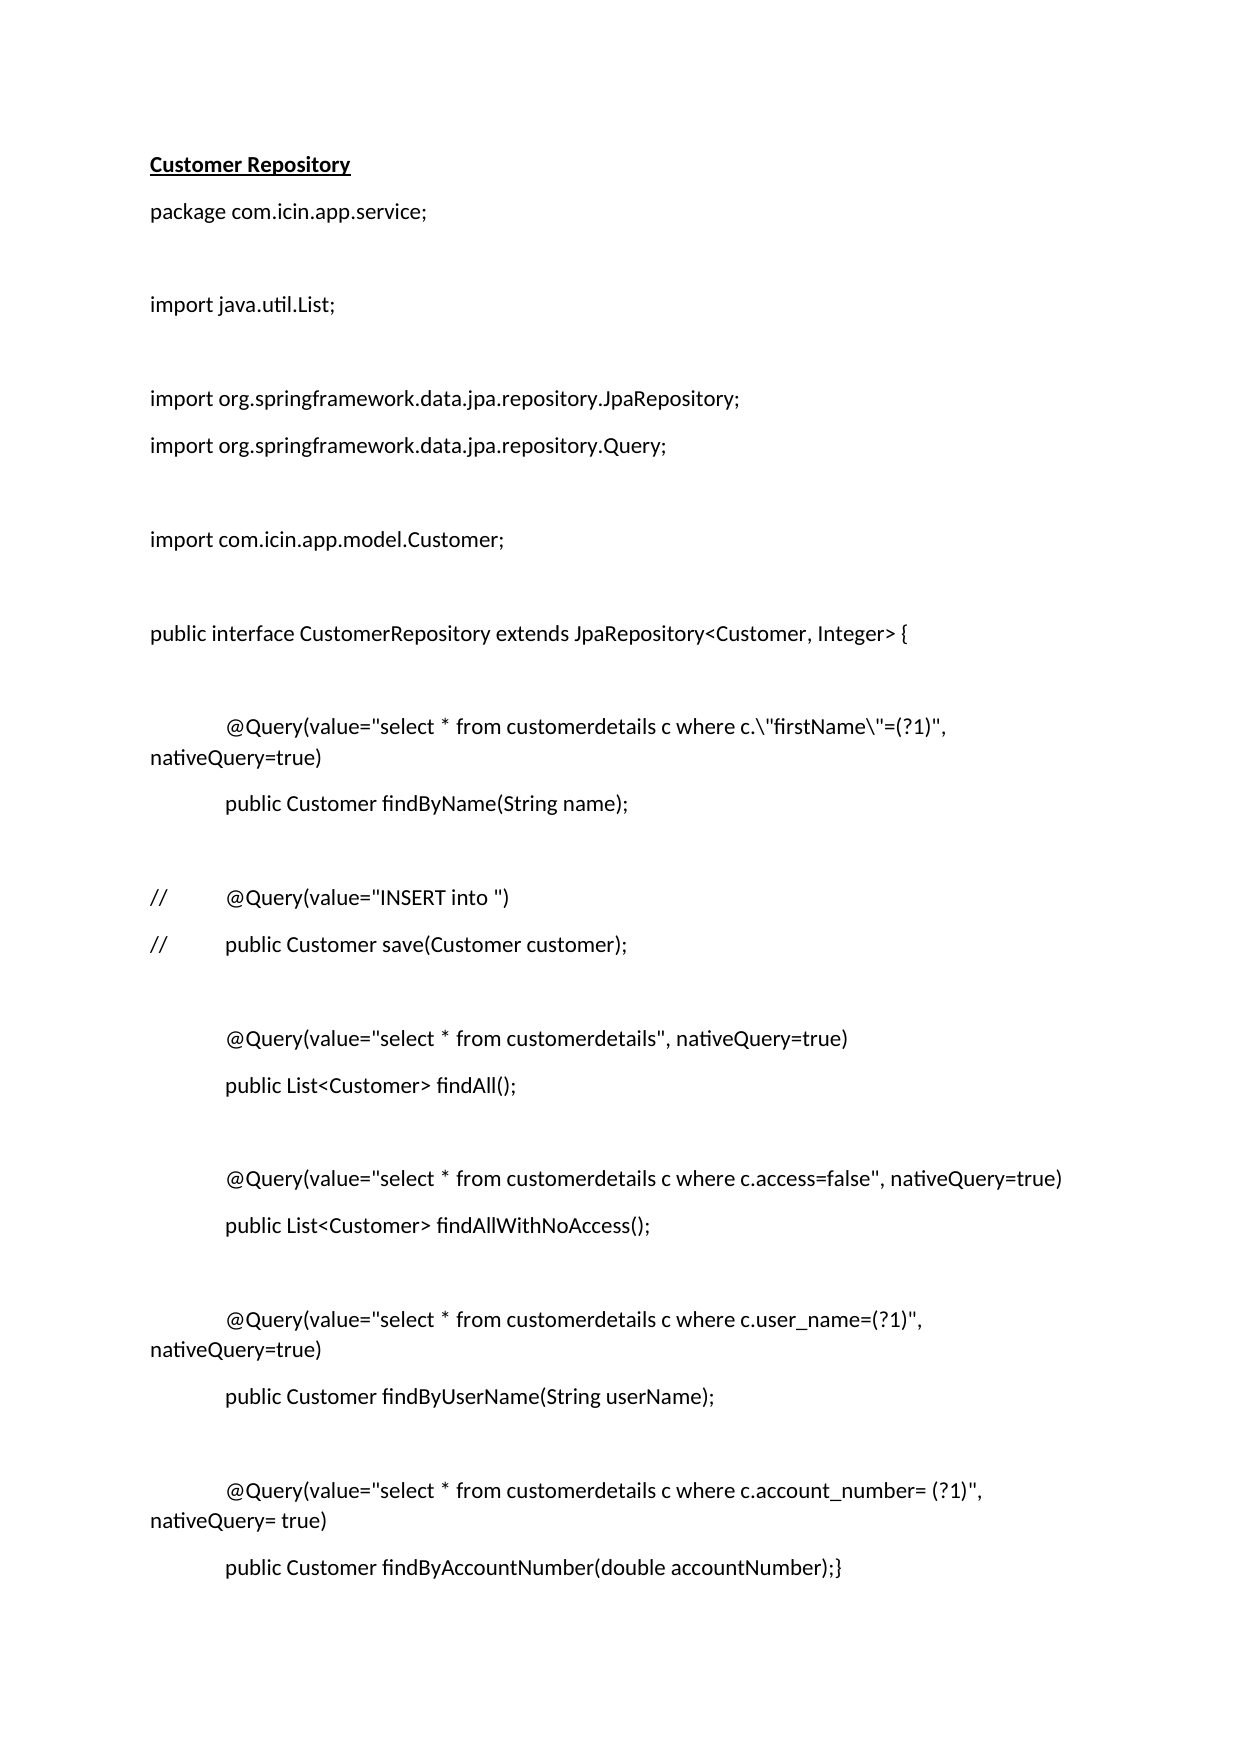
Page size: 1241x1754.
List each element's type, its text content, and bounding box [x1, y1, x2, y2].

text @Query(value="select * from customerdetails", nativeQuery=true) [150, 1024, 1090, 1052]
text public Customer findByName(String name); [150, 789, 1090, 818]
text public List<Customer> findAll(); [150, 1071, 1090, 1099]
text public Customer findByAccountNumber(double accountNumber);} [150, 1553, 1090, 1581]
text import java.util.List; [150, 291, 1090, 319]
text import org.springframework.data.jpa.repository.JpaRepository; [150, 384, 1090, 412]
text // @Query(value="INSERT into ") [150, 883, 1090, 911]
text // public Customer save(Customer customer); [150, 930, 1090, 958]
text package com.icin.app.service; [150, 197, 1090, 225]
text @Query(value="select * from customerdetails c where c.access=false", nativeQuery=true) [150, 1164, 1090, 1193]
text @Query(value="select * from customerdetails c where c.user_name=(?1)", nativeQuery=true) [150, 1305, 1090, 1363]
text @Query(value="select * from customerdetails c where c.account_number= (?1)", nativeQuery= true) [150, 1476, 1090, 1534]
text import com.icin.app.model.Customer; [150, 525, 1090, 553]
text public Customer findByUserName(String userName); [150, 1382, 1090, 1410]
text Customer Repository [150, 150, 1090, 178]
text @Query(value="select * from customerdetails c where c.\"firstName\"=(?1)", nativeQuery=true) [150, 712, 1090, 771]
text import org.springframework.data.jpa.repository.Query; [150, 431, 1090, 459]
text public List<Customer> findAllWithNoAccess(); [150, 1211, 1090, 1239]
text public interface CustomerRepository extends JpaRepository<Customer, Integer> { [150, 619, 1090, 647]
